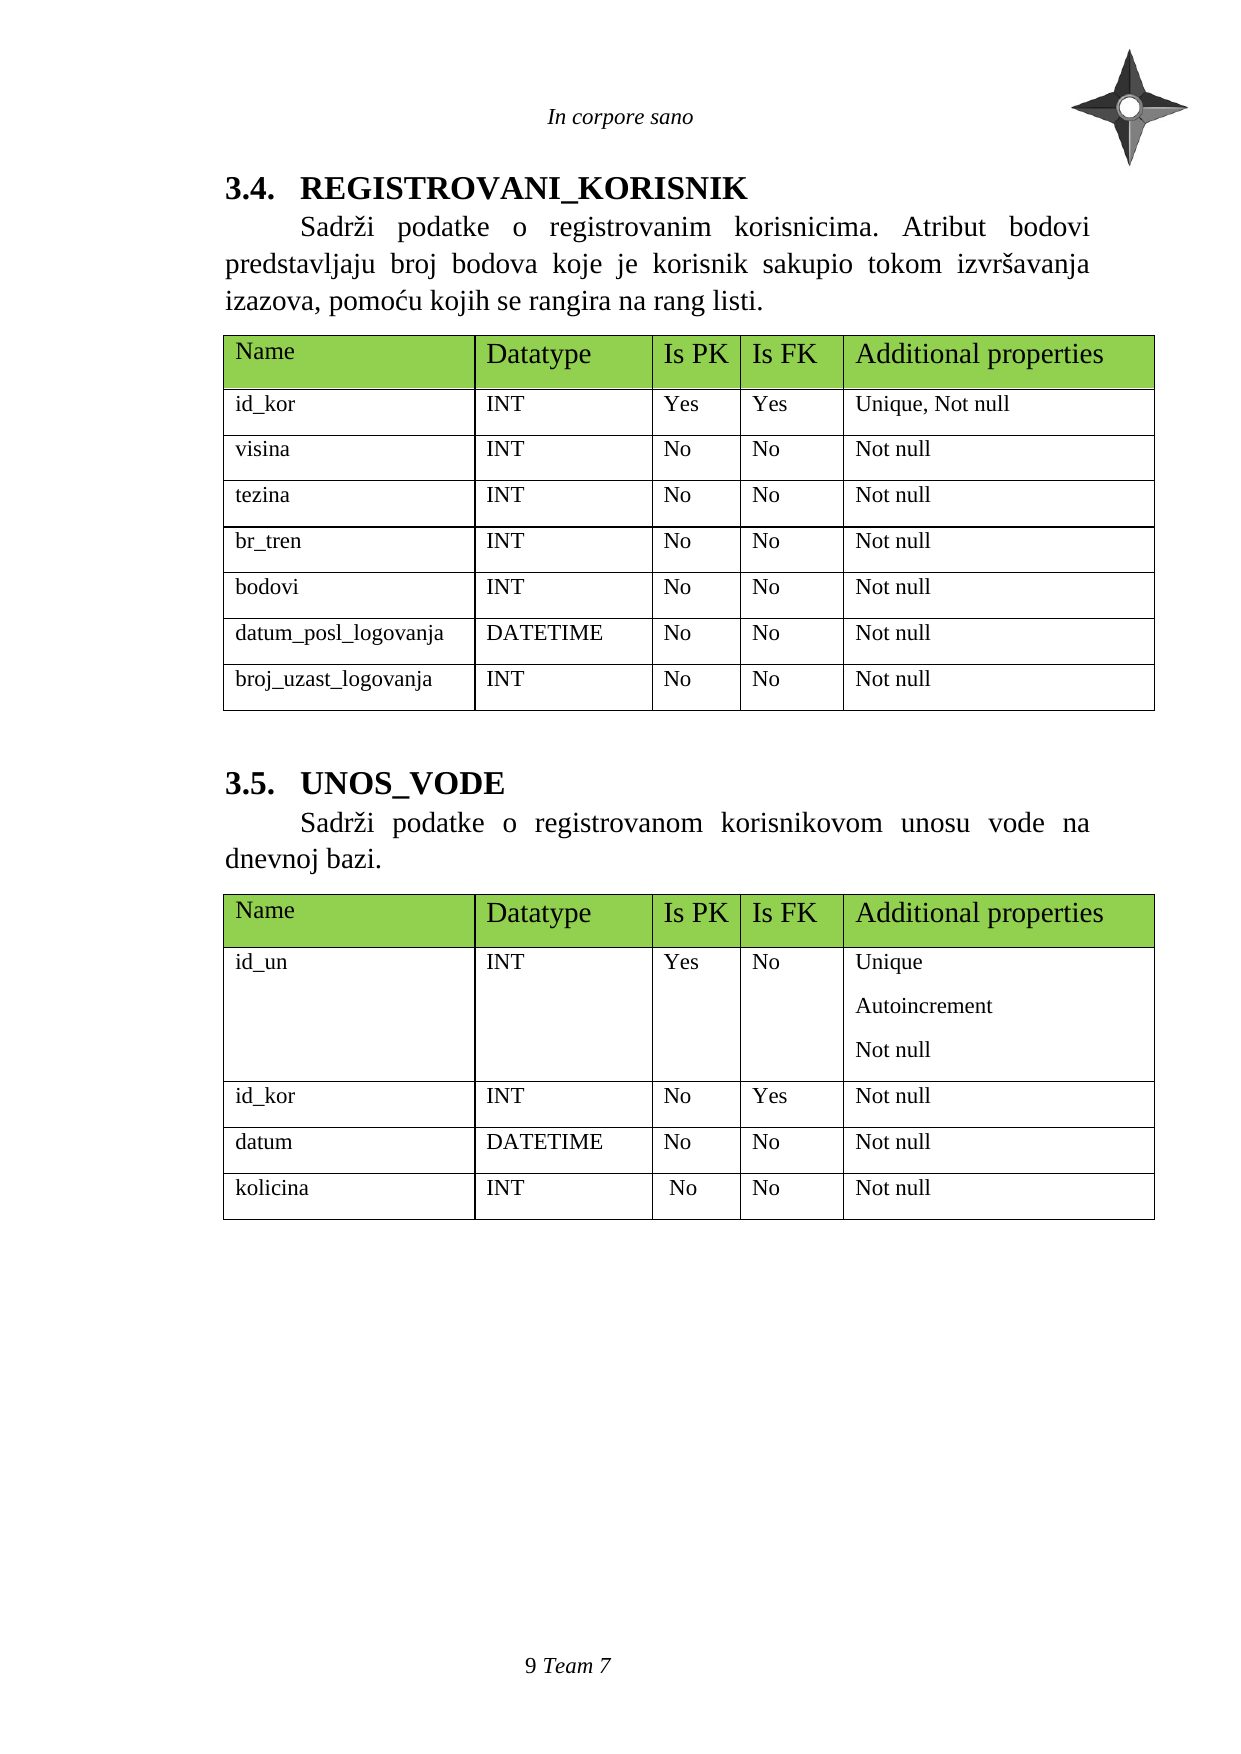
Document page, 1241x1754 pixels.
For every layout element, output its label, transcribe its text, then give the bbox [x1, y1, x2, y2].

table_cell id_kor [224, 1082, 474, 1127]
table_header Is PK [653, 895, 740, 947]
table_cell Not null [844, 665, 1154, 710]
table_header Datatype [476, 336, 652, 388]
table_cell broj_uzast_logovanja [224, 665, 474, 710]
table_cell No [653, 1082, 740, 1127]
table_cell datum_posl_logovanja [224, 619, 474, 664]
table_cell No [741, 948, 843, 1081]
table_cell Yes [741, 390, 843, 434]
subtitle REGISTROVANI_KORISNIK [225, 168, 1091, 206]
text Sadrži podatke o registrovanom korisnikovom unosu vode na dnevnoj bazi. [225, 805, 1091, 875]
table_cell INT [476, 390, 652, 434]
table_cell Yes [653, 948, 740, 1081]
table_cell No [741, 436, 843, 480]
table_cell No [741, 619, 843, 664]
table_cell INT [476, 573, 652, 618]
table_header Additional properties [844, 336, 1154, 388]
table_header Additional properties [844, 895, 1154, 947]
picture [1059, 37, 1199, 177]
table_header Is FK [741, 895, 843, 947]
table_cell id_kor [224, 390, 474, 434]
table_cell Not null [844, 1174, 1154, 1219]
table_cell kolicina [224, 1174, 474, 1219]
table_header Is PK [653, 336, 740, 388]
table_cell Yes [653, 390, 740, 434]
text Sadrži podatke o registrovanim korisnicima. Atribut bodovi predstavljaju broj bodova koje je korisnik sakupio tokom izvršavanja izazova, pomoću kojih se rangira na rang listi. [225, 209, 1091, 317]
table_cell No [653, 528, 740, 572]
table_cell Unique Autoincrement Not null [844, 948, 1154, 1081]
table_cell INT [476, 1174, 652, 1219]
table_cell Not null [844, 619, 1154, 664]
table_cell Not null [844, 1128, 1154, 1173]
table_cell DATETIME [476, 1128, 652, 1173]
table_cell No [741, 528, 843, 572]
table_cell DATETIME [476, 619, 652, 664]
table_cell datum [224, 1128, 474, 1173]
table_header Name [224, 895, 474, 947]
table_cell INT [476, 665, 652, 710]
table_cell INT [476, 948, 652, 1081]
table_cell Yes [741, 1082, 843, 1127]
table_cell Not null [844, 528, 1154, 572]
table_cell No [741, 1128, 843, 1173]
table_cell INT [476, 481, 652, 526]
table_header Is FK [741, 336, 843, 388]
subtitle UNOS_VODE [225, 763, 1091, 802]
table_cell Not null [844, 481, 1154, 526]
table_cell No [653, 1174, 740, 1219]
table_header Datatype [476, 895, 652, 947]
table_cell INT [476, 436, 652, 480]
table_header Name [224, 336, 474, 388]
table_cell Not null [844, 436, 1154, 480]
table_cell No [653, 619, 740, 664]
table_cell Unique, Not null [844, 390, 1154, 434]
table_cell No [653, 1128, 740, 1173]
table_cell INT [476, 528, 652, 572]
table_cell No [741, 573, 843, 618]
table_cell No [653, 436, 740, 480]
table_cell br_tren [224, 528, 474, 572]
table_cell INT [476, 1082, 652, 1127]
table_cell No [741, 1174, 843, 1219]
table_cell No [653, 481, 740, 526]
table_cell Not null [844, 573, 1154, 618]
table_cell No [653, 665, 740, 710]
table_cell No [741, 665, 843, 710]
table_cell No [653, 573, 740, 618]
table_cell No [741, 481, 843, 526]
table_cell Not null [844, 1082, 1154, 1127]
table_cell bodovi [224, 573, 474, 618]
table_cell id_un [224, 948, 474, 1081]
table_cell tezina [224, 481, 474, 526]
table_cell visina [224, 436, 474, 480]
